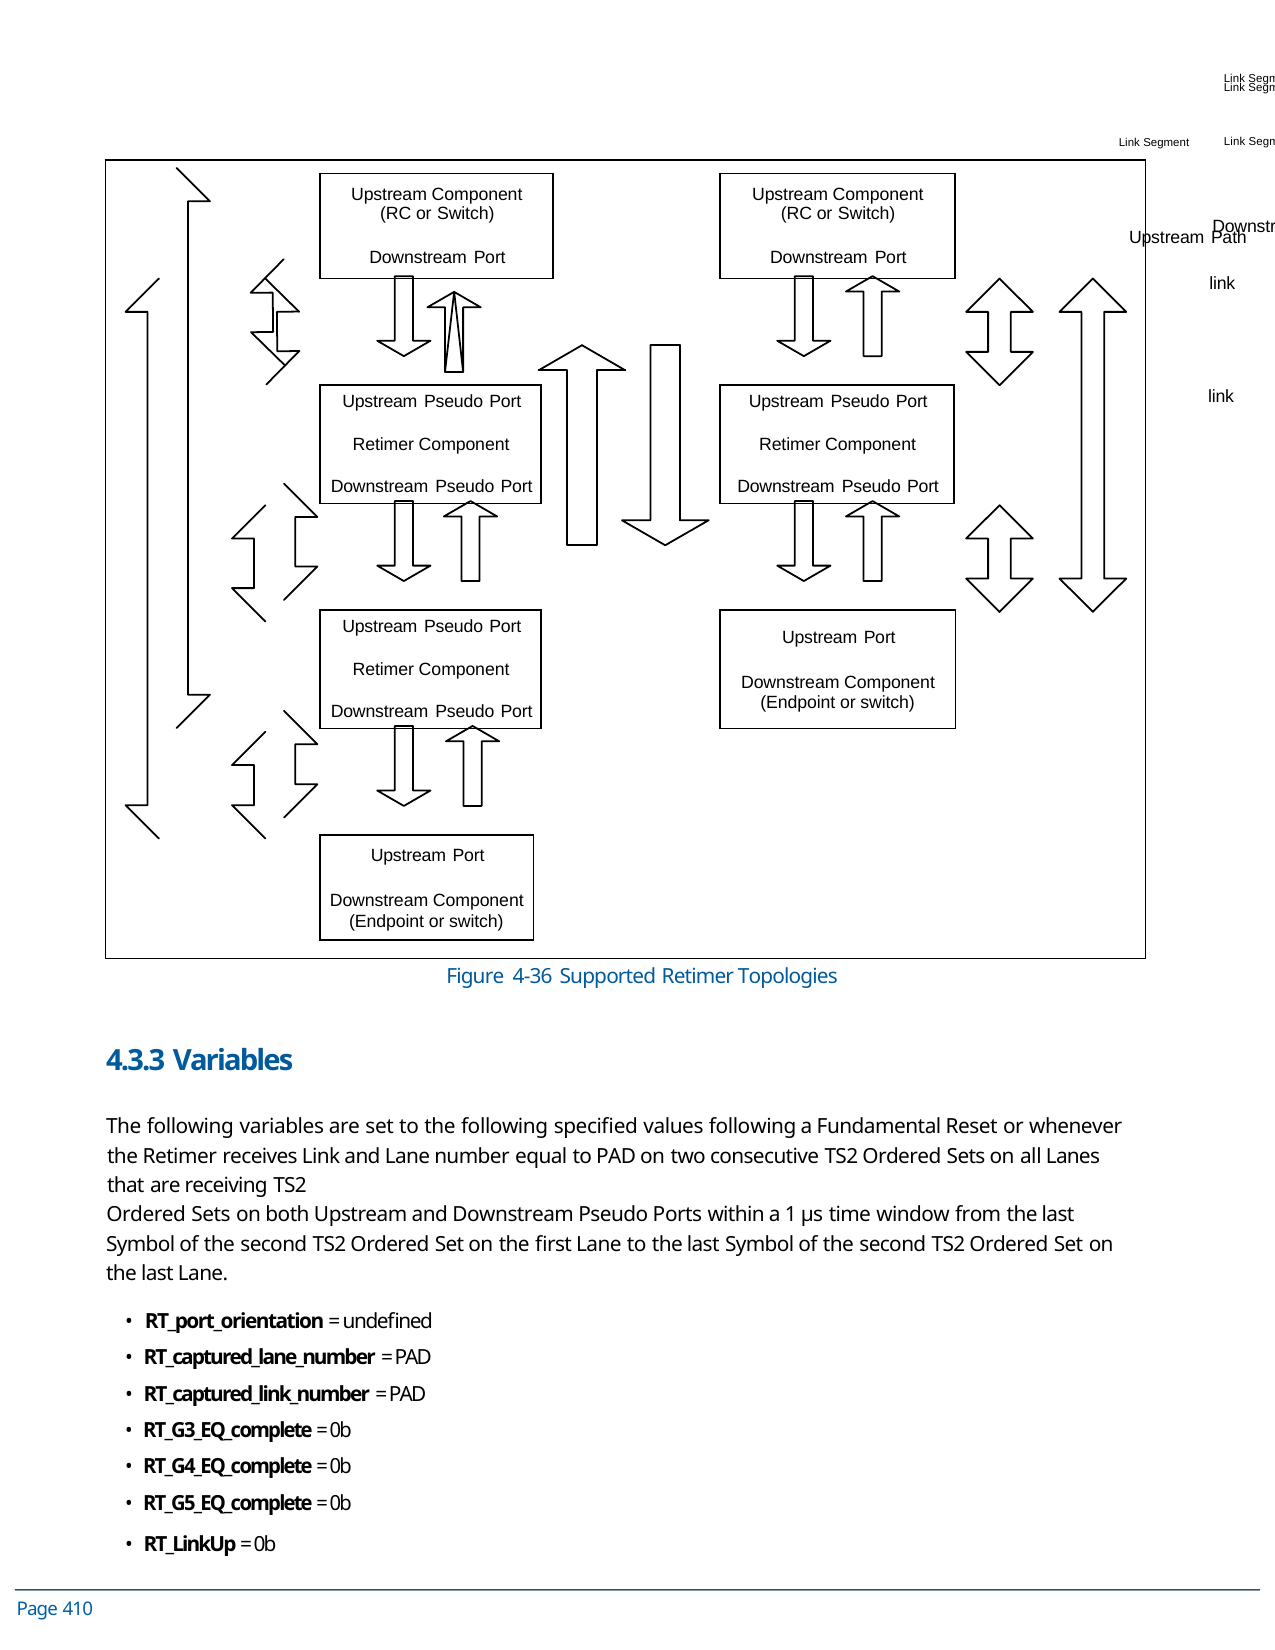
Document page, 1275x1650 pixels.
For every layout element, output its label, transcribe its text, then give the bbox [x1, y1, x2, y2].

table_header [106, 161, 213, 958]
table_cell [213, 445, 309, 676]
table_header [714, 161, 1145, 958]
text • RT_LinkUp = 0b [125, 1534, 1273, 1555]
text • RT_G4_EQ_complete = 0b [125, 1455, 1273, 1482]
text • RT_G3_EQ_complete = 0b [125, 1419, 1273, 1446]
table_cell [213, 676, 309, 958]
table_header [213, 161, 309, 444]
table_header [310, 161, 713, 958]
text Figure 4-36 Supported Retimer Topologies [446, 965, 1273, 991]
text 4.3.3 Variables [106, 1041, 1273, 1080]
text • RT_captured_link_number = PAD [125, 1382, 1273, 1409]
text • RT_port_orientation = undefined [125, 1309, 1273, 1336]
picture [14, 1589, 1261, 1593]
text • RT_captured_lane_number = PAD [125, 1346, 1273, 1373]
text The following variables are set to the following specified values following a Fundamental Reset or whenever the Retimer receives Link and Lane number equal to PAD on two consecutive TS2 Ordered Sets on all Lanes that are receiving TS2 [106, 1111, 1141, 1198]
text Ordered Sets on both Upstream and Downstream Pseudo Ports within a 1 μs time window from the last Symbol of the second TS2 Ordered Set on the first Lane to the last Symbol of the second TS2 Ordered Set on the last Lane. [106, 1199, 1119, 1286]
text • RT_G5_EQ_complete = 0b [125, 1492, 1273, 1519]
